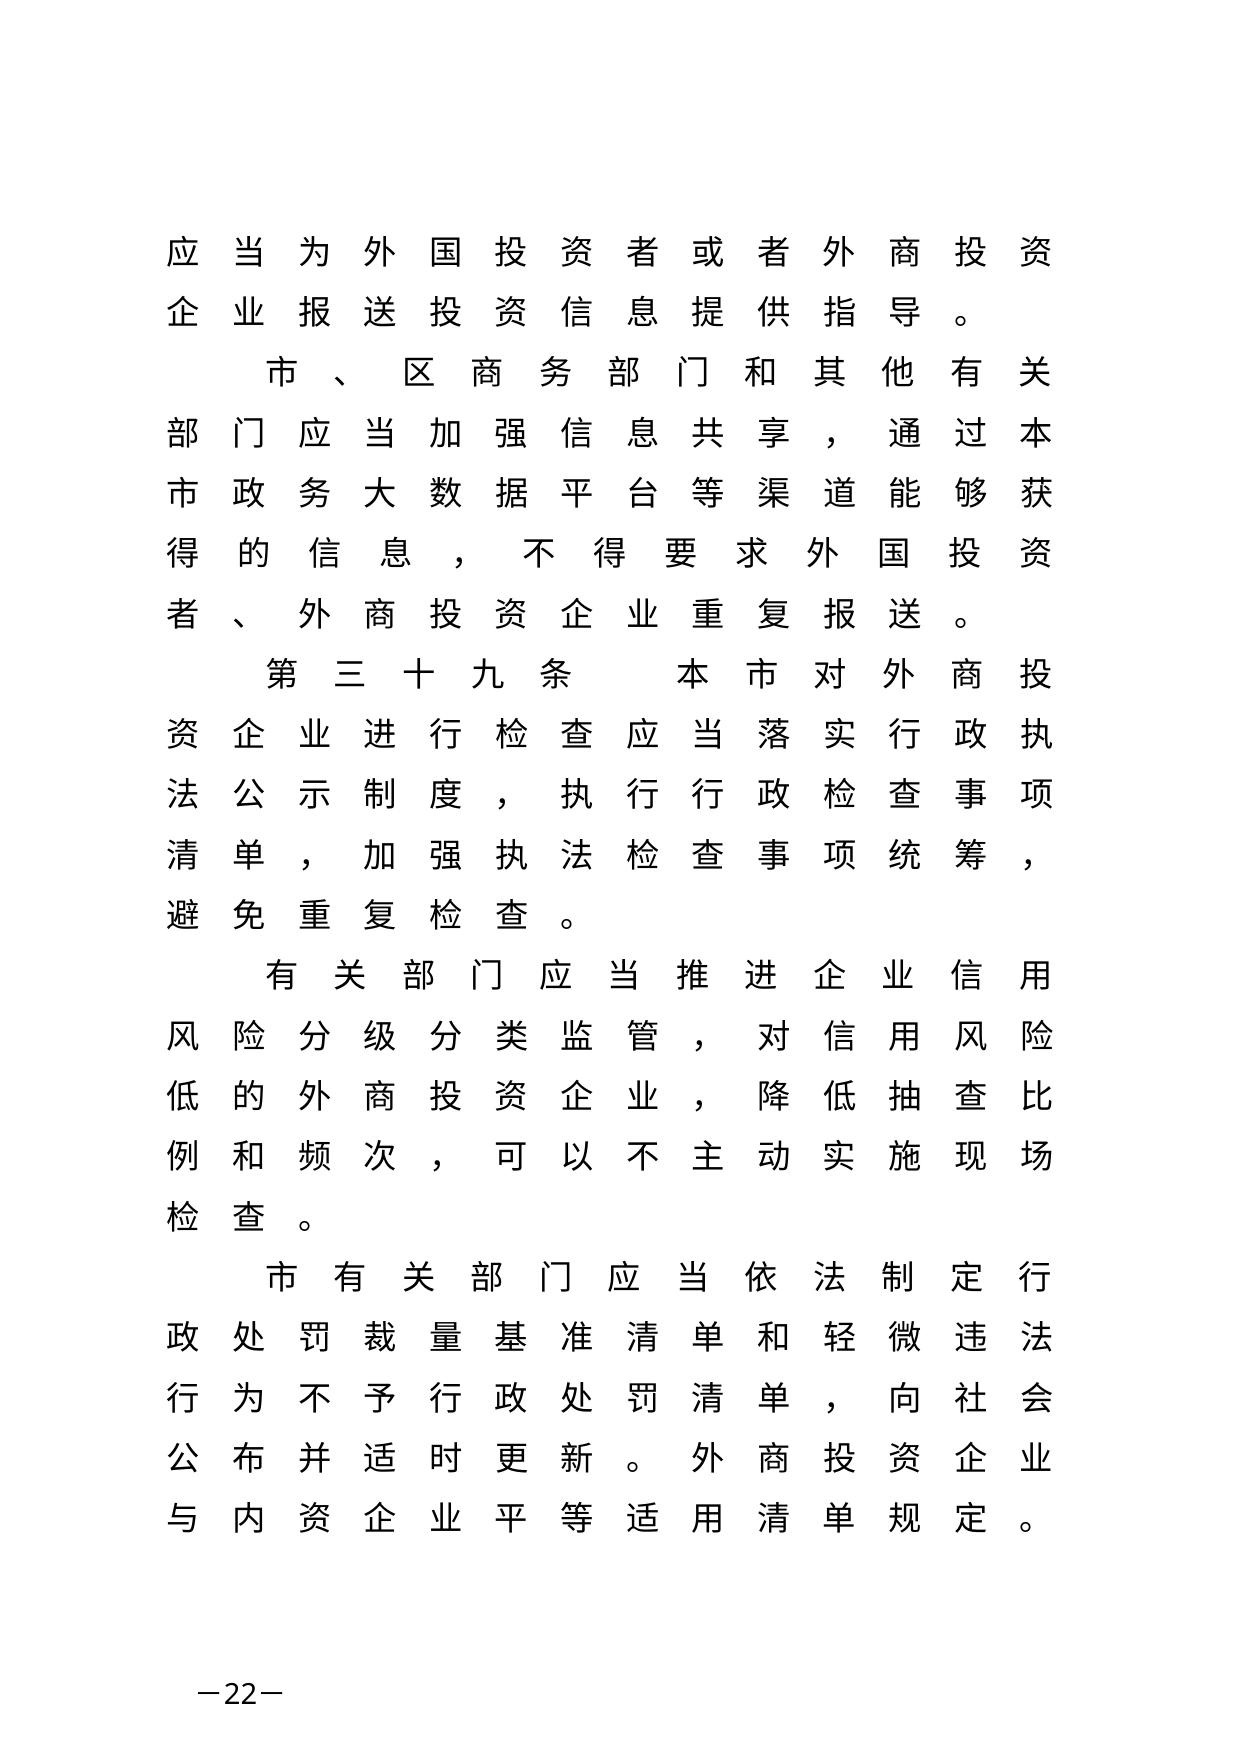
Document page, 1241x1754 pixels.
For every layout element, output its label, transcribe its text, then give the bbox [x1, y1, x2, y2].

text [167, 219, 1085, 340]
text 市有关部门应当依法制定行政处罚裁量基准清单和轻微违法行为不予行政处罚清单，向社会公布并适时更新。外商投资企业与内资企业平等适用清单规定。 [167, 1245, 1085, 1546]
text 有关部门应当推进企业信用风险分级分类监管，对信用风险低的外商投资企业，降低抽查比例和频次，可以不主动实施现场检查。 [167, 943, 1085, 1245]
text 第三十九条 本市对外商投资企业进行检查应当落实行政执法公示制度，执行行政检查事项清单，加强执法检查事项统筹，避免重复检查。 [167, 642, 1085, 943]
text 市、区商务部门和其他有关部门应当加强信息共享，通过本市政务大数据平台等渠道能够获得的信息，不得要求外国投资者、外商投资企业重复报送。 [167, 340, 1085, 642]
